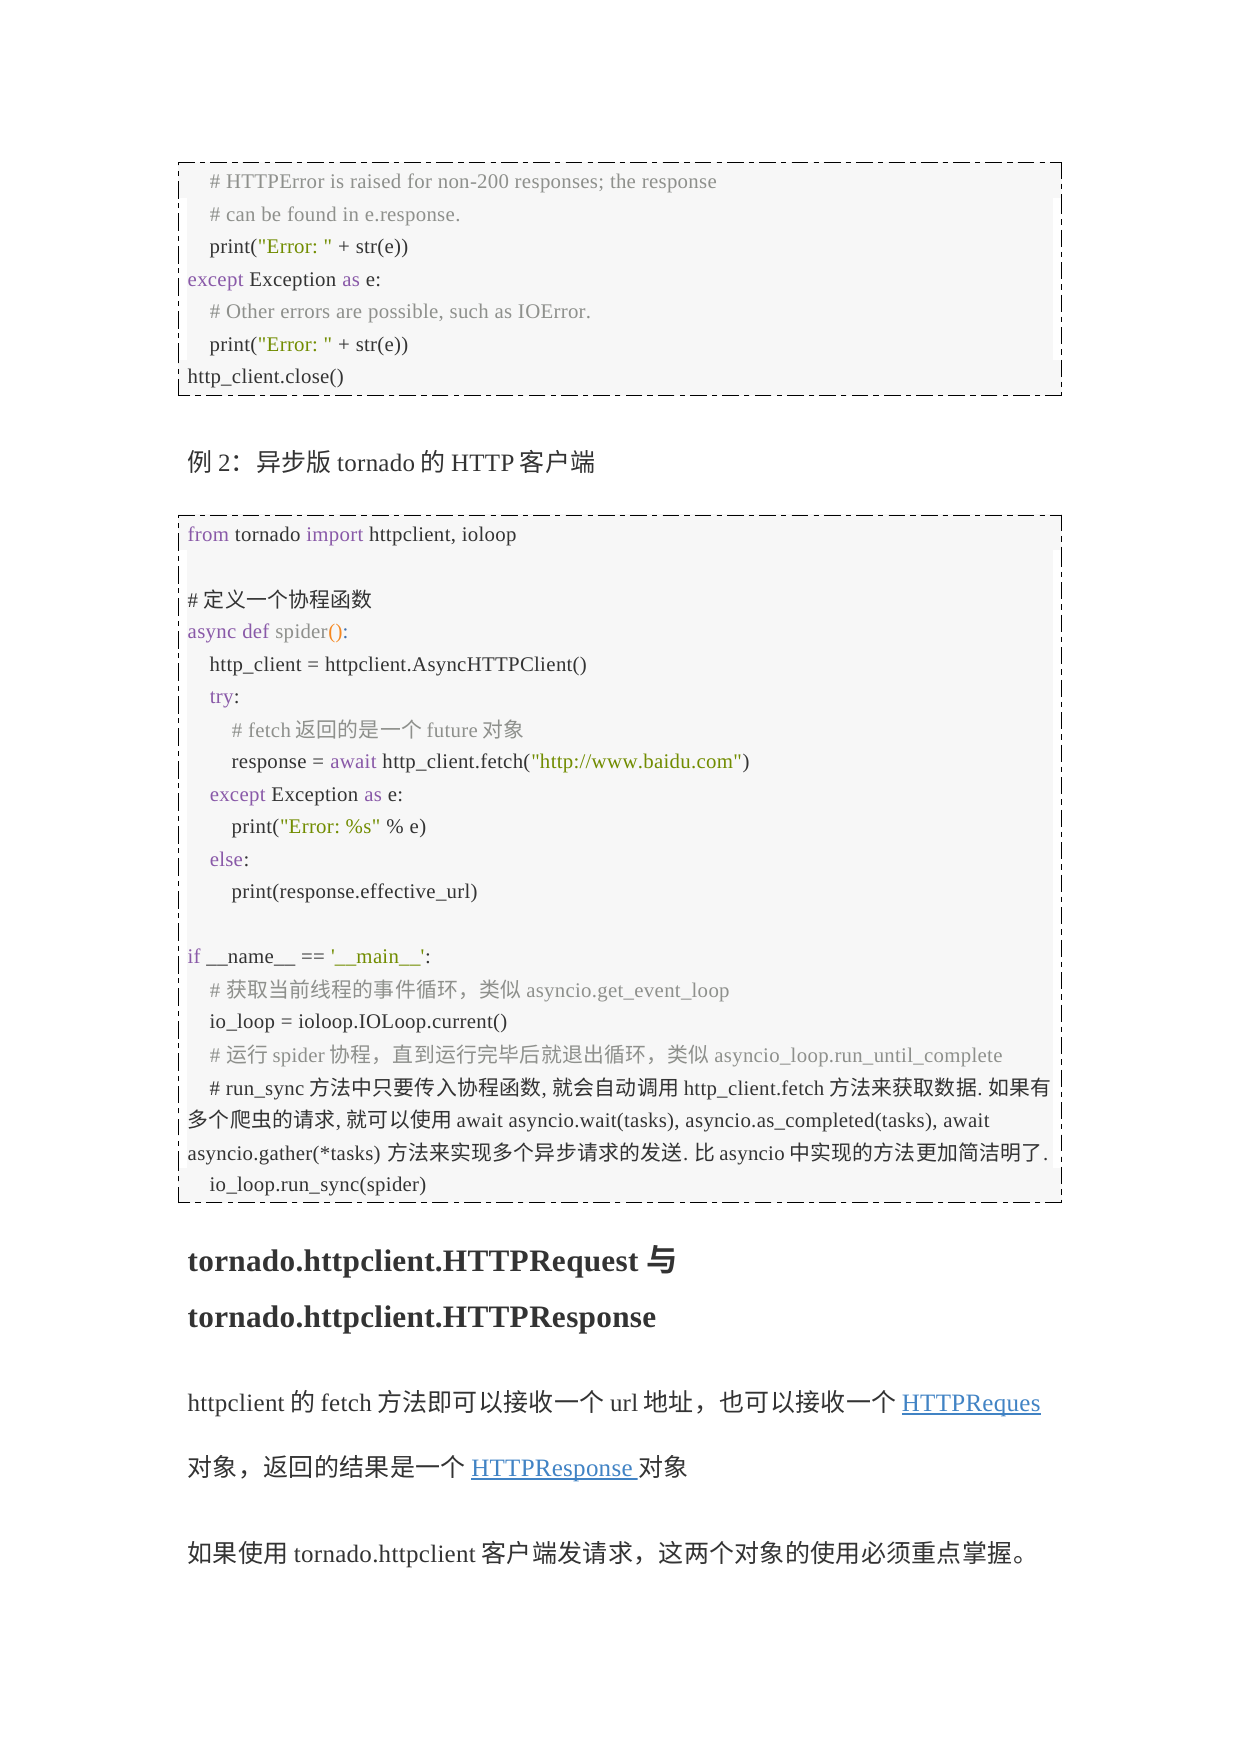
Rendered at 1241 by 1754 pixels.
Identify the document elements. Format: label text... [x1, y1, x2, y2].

text try: [187, 680, 1053, 713]
text http_client = httpclient.AsyncHTTPClient() [187, 648, 1053, 680]
text io_loop.run_sync(spider) [178, 1164, 1062, 1203]
subtitle tornado.httpclient.HTTPRequest与tornado.httpclient.HTTPResponse [187, 1235, 1053, 1334]
text # run_sync方法中只要传入协程函数, 就会自动调用http_client.fetch方法来获取数据. 如果有多个爬虫的请求, 就可以使用await asyncio.wait(tasks), asyncio.as_completed(tasks), await asyncio.gather(*tasks) 方法来实现多个异步请求的发送. 比asyncio中实现的方法更加简洁明了. [187, 1070, 1053, 1164]
text http_client.close() [178, 357, 1062, 396]
text except Exception as e: [187, 263, 1053, 295]
text print("Error: " + str(e)) [187, 230, 1053, 263]
text # fetch返回的是一个future对象 [187, 713, 1053, 745]
text # HTTPError is raised for non-200 responses; the response [178, 162, 1062, 198]
text httpclient的fetch方法即可以接收一个url地址，也可以接收一个HTTPReques对象，返回的结果是一个HTTPResponse对象 [187, 1368, 1053, 1498]
text # 定义一个协程函数 [187, 583, 1053, 615]
text print("Error: %s" % e) [187, 810, 1053, 843]
text # can be found in e.response. [187, 198, 1053, 230]
text else: [187, 843, 1053, 875]
text print("Error: " + str(e)) [187, 328, 1053, 357]
text except Exception as e: [187, 778, 1053, 810]
text # 获取当前线程的事件循环，类似asyncio.get_event_loop [187, 973, 1053, 1005]
text if __name__ == '__main__': [187, 940, 1053, 973]
text async def spider(): [187, 615, 1053, 648]
text from tornado import httpclient, ioloop [178, 514, 1062, 550]
text 例2：异步版tornado的HTTP客户端 [187, 428, 1053, 493]
text response = await http_client.fetch("http://www.baidu.com") [187, 745, 1053, 778]
text print(response.effective_url) [187, 875, 1053, 908]
text io_loop = ioloop.IOLoop.current() [187, 1005, 1053, 1038]
text # Other errors are possible, such as IOError. [187, 295, 1053, 328]
text 如果使用tornado.httpclient客户端发请求，这两个对象的使用必须重点掌握。 [187, 1519, 1053, 1584]
text # 运行spider协程，直到运行完毕后就退出循环，类似asyncio_loop.run_until_complete [187, 1038, 1053, 1070]
